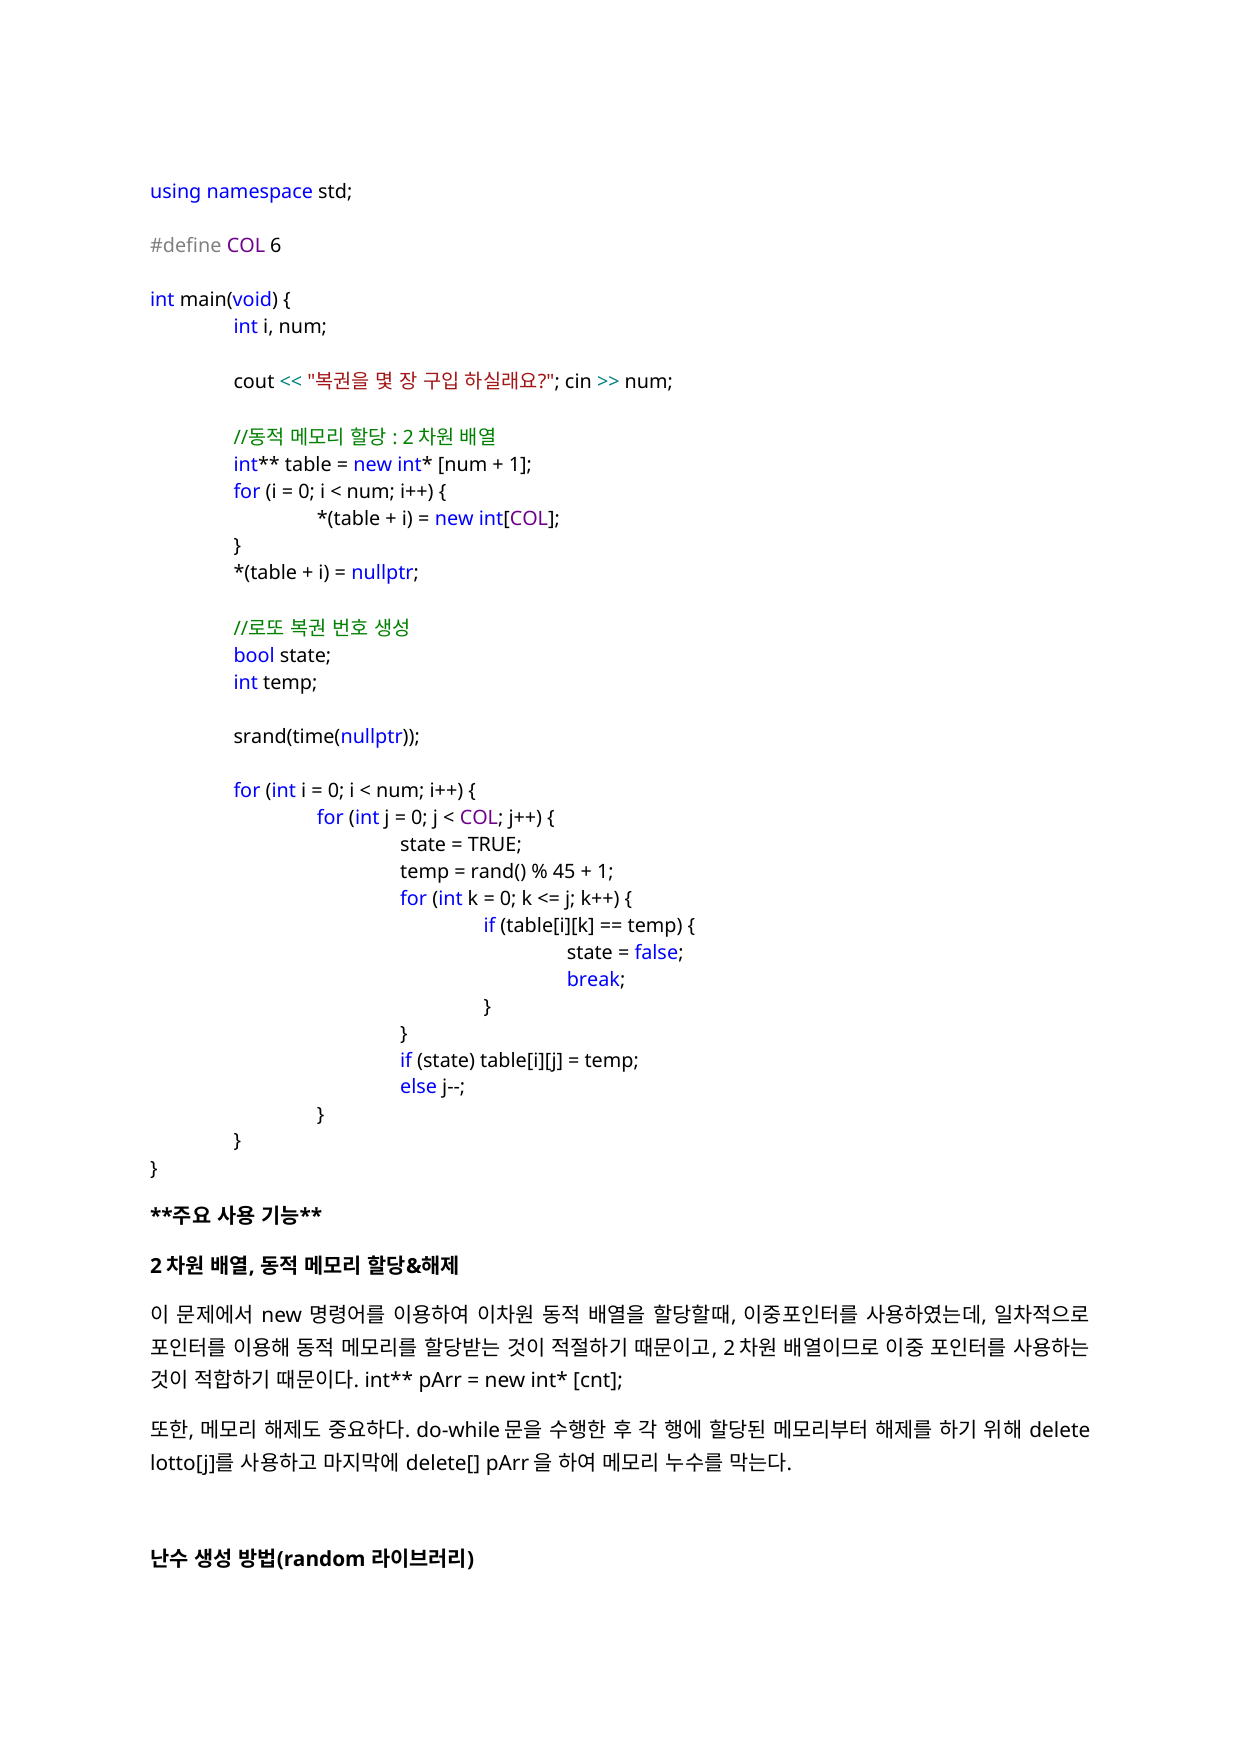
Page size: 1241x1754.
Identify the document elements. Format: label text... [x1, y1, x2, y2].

text } [150, 531, 1090, 558]
text for (int i = 0; i < num; i++) { [150, 776, 1090, 803]
text *(table + i) = nullptr; [150, 558, 1090, 585]
text 난수 생성 방법(random 라이브러리) [150, 1542, 1090, 1573]
text //로또 복권 번호 생성 [150, 612, 1090, 641]
text for (int j = 0; j < COL; j++) { [150, 803, 1090, 830]
text } [150, 1127, 1090, 1154]
text int main(void) { [150, 285, 1090, 312]
text } [150, 1019, 1090, 1046]
text srand(time(nullptr)); [150, 722, 1090, 749]
text temp = rand() % 45 + 1; [150, 857, 1090, 884]
text state = false; [150, 938, 1090, 965]
text } [150, 992, 1090, 1019]
text int temp; [150, 668, 1090, 695]
text for (i = 0; i < num; i++) { [150, 477, 1090, 504]
text if (table[i][k] == temp) { [150, 911, 1090, 938]
text #define COL 6 [150, 231, 1090, 258]
text cout << "복권을 몇 장 구입 하실래요?"; cin >> num; [150, 366, 1090, 395]
text using namespace std; [150, 177, 1090, 204]
text if (state) table[i][j] = temp; [150, 1046, 1090, 1073]
text **주요 사용 기능** [150, 1199, 1090, 1230]
text //동적 메모리 할당 : 2차원 배열 [150, 422, 1090, 451]
text 이 문제에서 new 명령어를 이용하여 이차원 동적 배열을 할당할때, 이중포인터를 사용하였는데, 일차적으로 포인터를 이용해 동적 메모리를 할당받는 것이 적절하기 때문이고, 2차원 배열이므로 이중 포인터를 사용하는 것이 적합하기 때문이다. int** pArr = new int* [cnt]; [150, 1298, 1090, 1394]
text else j--; [150, 1073, 1090, 1100]
text *(table + i) = new int[COL]; [150, 504, 1090, 531]
text bool state; [150, 641, 1090, 668]
text 또한, 메모리 해제도 중요하다. do-while문을 수행한 후 각 행에 할당된 메모리부터 해제를 하기 위해 delete lotto[j]를 사용하고 마지막에 delete[] pArr을 하여 메모리 누수를 막는다. [150, 1413, 1090, 1476]
text state = TRUE; [150, 830, 1090, 857]
text } [150, 1100, 1090, 1127]
text break; [150, 965, 1090, 992]
text } [150, 1154, 1090, 1181]
text 2차원 배열, 동적 메모리 할당&해제 [150, 1249, 1090, 1279]
text int i, num; [150, 312, 1090, 339]
text int** table = new int* [num + 1]; [150, 451, 1090, 477]
text for (int k = 0; k <= j; k++) { [150, 884, 1090, 911]
